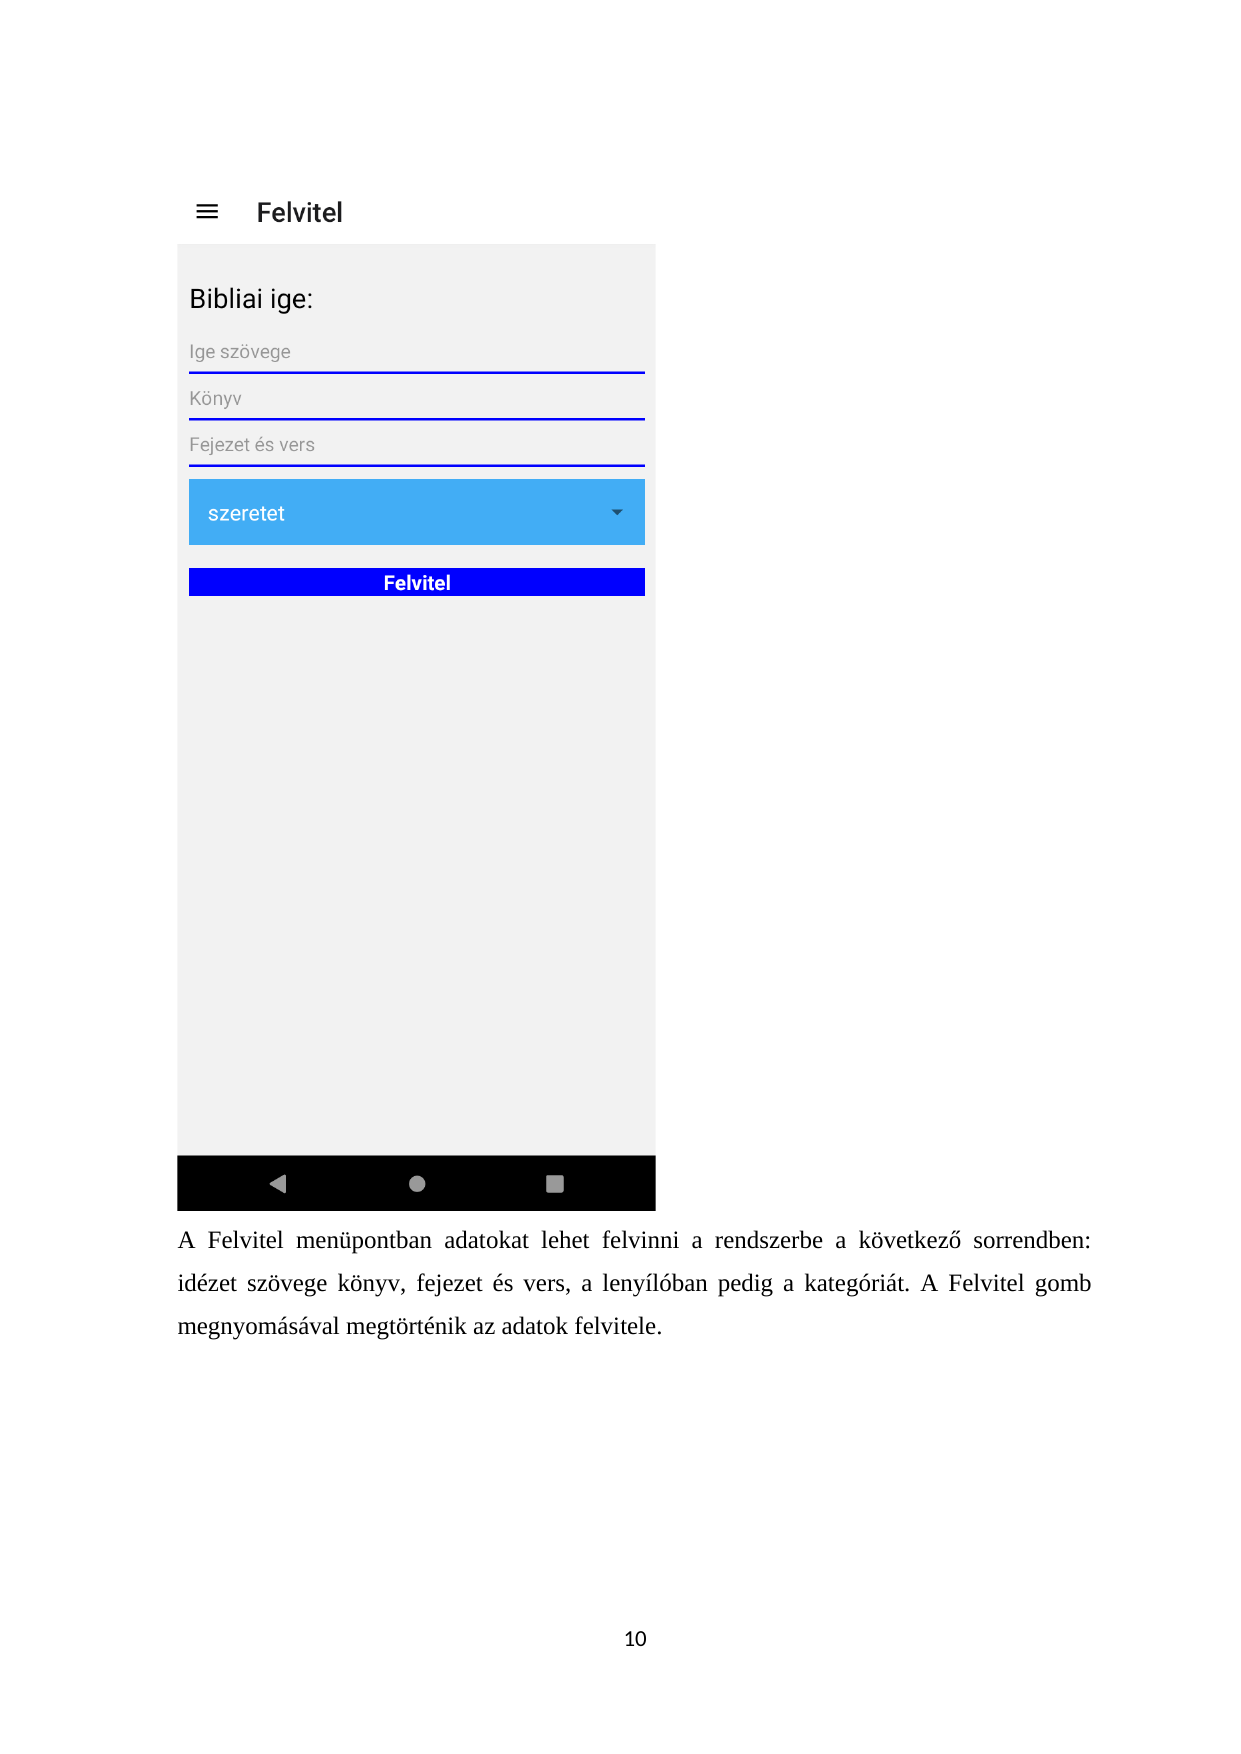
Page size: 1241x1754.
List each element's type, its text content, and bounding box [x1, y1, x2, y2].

text A Felvitel menüpontban adatokat lehet felvinni a rendszerbe a következő sorrendben: idézet szövege könyv, fejezet és vers, a lenyílóban pedig a kategóriát. A Felvitel gomb megnyomásával megtörténik az adatok felvitele. [177, 1225, 1092, 1340]
picture [177, 147, 656, 1211]
